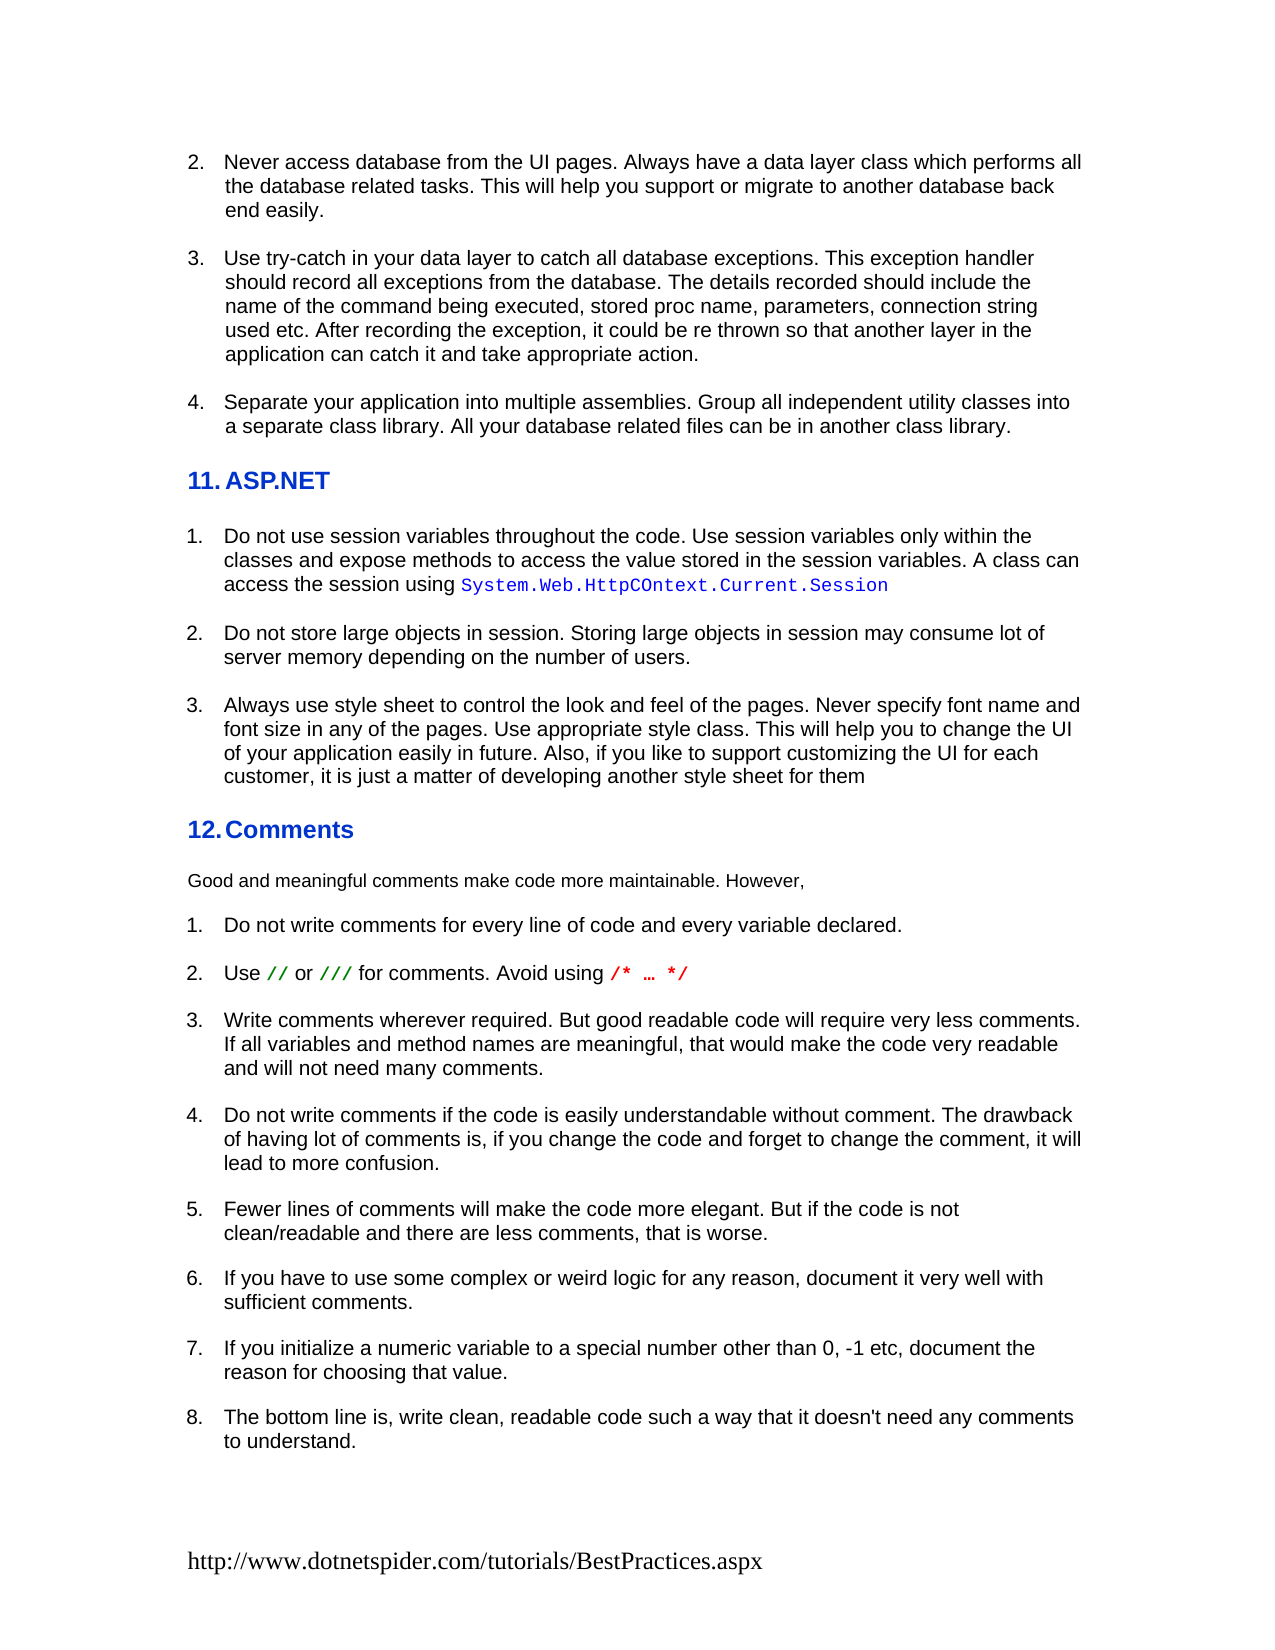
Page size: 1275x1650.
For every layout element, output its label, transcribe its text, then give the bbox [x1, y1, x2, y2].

list Do not write comments for every line of code and every variable declared. [186, 913, 1087, 937]
list Fewer lines of comments will make the code more elegant. But if the code is not clean/readable and there are less comments, that is worse. [186, 1197, 1087, 1244]
list Do not write comments if the code is easily understandable without comment. The drawback of having lot of comments is, if you change the code and forget to change the comment, it will lead to more confusion. [186, 1103, 1087, 1175]
list If you initialize a numeric variable to a special number other than 0, -1 etc, document the reason for choosing that value. [186, 1336, 1087, 1383]
list Write comments wherever required. But good readable code will require very less comments. If all variables and method names are meaningful, that would make the code very readable and will not need many comments. [186, 1007, 1087, 1079]
subtitle Comments [187, 814, 1083, 843]
list Always use style sheet to control the look and feel of the pages. Never specify font name and font size in any of the pages. Use appropriate style class. This will help you to change the UI of your application easily in future. Also, if you like to support customizing the UI for each customer, it is just a matter of developing another style sheet for them [186, 692, 1087, 788]
list The bottom line is, write clean, readable code such a way that it doesn't need any comments to understand. [186, 1405, 1087, 1453]
list Use // or /// for comments. Avoid using /* … */ [186, 961, 1087, 986]
list If you have to use some complex or weird logic for any reason, document it very well with sufficient comments. [186, 1266, 1087, 1314]
list Do not use session variables throughout the code. Use session variables only within the classes and expose methods to access the value stored in the session variables. A class can access the session using System.Web.HttpCOntext.Current.Session [186, 523, 1087, 597]
text Good and meaningful comments make code more maintainable. However, [187, 869, 1087, 891]
subtitle ASP.NET [187, 466, 1083, 495]
list Use try-catch in your data layer to catch all database exceptions. This exception handler should record all exceptions from the database. The details recorded should include the name of the command being executed, stored proc name, parameters, connection string used etc. After recording the exception, it could be re thrown so that another layer in the application can catch it and take appropriate action. [187, 246, 1087, 366]
list Never access database from the UI pages. Always have a data layer class which performs all the database related tasks. This will help you support or migrate to another database back end easily. [187, 150, 1087, 222]
list Separate your application into multiple assemblies. Group all independent utility classes into a separate class library. All your database related files can be in another class library. [187, 389, 1087, 437]
list Do not store large objects in session. Storing large objects in session may consume lot of server memory depending on the number of users. [186, 621, 1087, 668]
